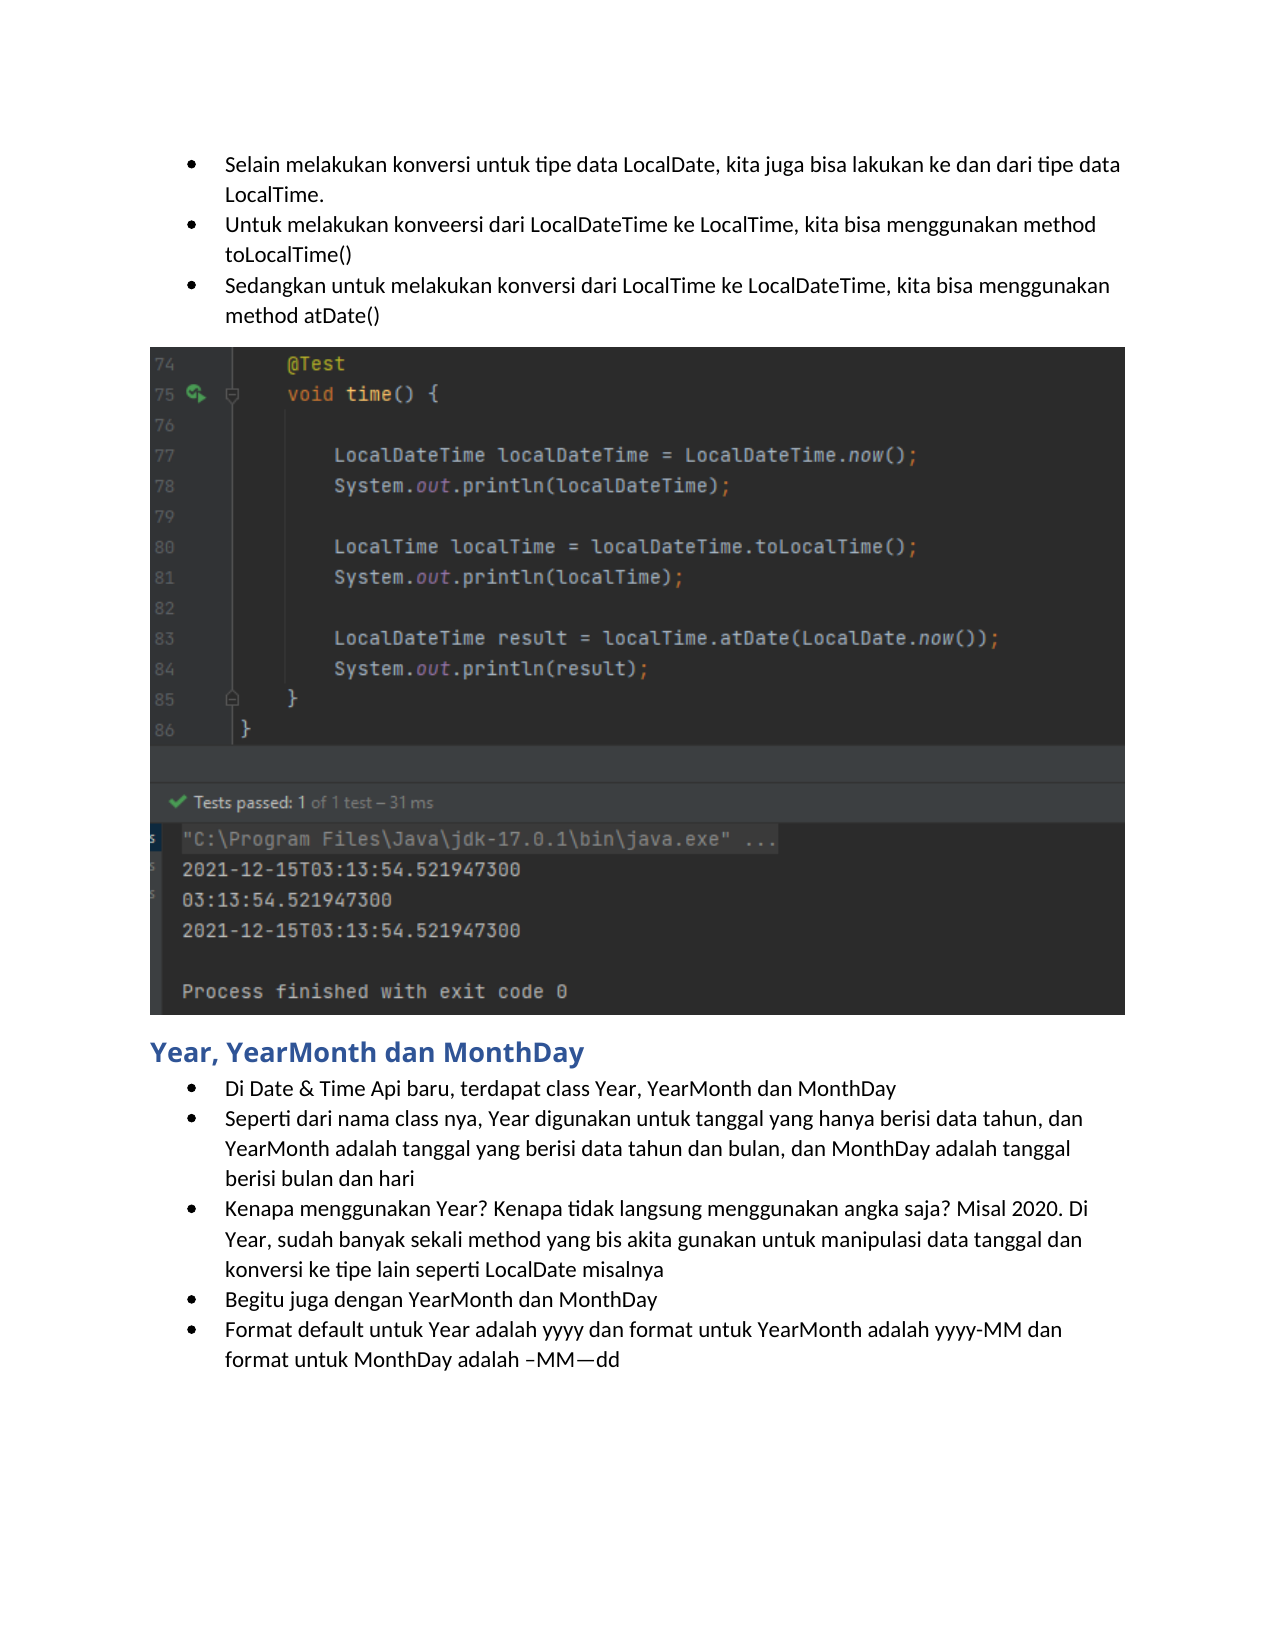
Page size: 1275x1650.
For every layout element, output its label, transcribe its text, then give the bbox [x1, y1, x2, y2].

list Untuk melakukan konveersi dari LocalDateTime ke LocalTime, kita bisa menggunakan method toLocalTime() [187, 210, 1125, 269]
list Format default untuk Year adalah yyyy dan format untuk YearMonth adalah yyyy-MM dan format untuk MonthDay adalah –MM—dd [187, 1315, 1125, 1373]
list Selain melakukan konversi untuk tipe data LocalDate, kita juga bisa lakukan ke dan dari tipe data LocalTime. [187, 150, 1125, 208]
picture [150, 347, 1125, 1015]
list Seperti dari nama class nya, Year digunakan untuk tanggal yang hanya berisi data tahun, dan YearMonth adalah tanggal yang berisi data tahun dan bulan, dan MonthDay adalah tanggal berisi bulan dan hari [187, 1104, 1125, 1192]
list Di Date & Time Api baru, terdapat class Year, YearMonth dan MonthDay [187, 1074, 1125, 1102]
list Begitu juga dengan YearMonth dan MonthDay [187, 1285, 1125, 1313]
list Sedangkan untuk melakukan konversi dari LocalTime ke LocalDateTime, kita bisa menggunakan method atDate() [187, 271, 1125, 329]
subtitle Year, YearMonth dan MonthDay [150, 1034, 1125, 1071]
list Kenapa menggunakan Year? Kenapa tidak langsung menggunakan angka saja? Misal 2020. Di Year, sudah banyak sekali method yang bis akita gunakan untuk manipulasi data tanggal dan konversi ke tipe lain seperti LocalDate misalnya [187, 1194, 1125, 1283]
